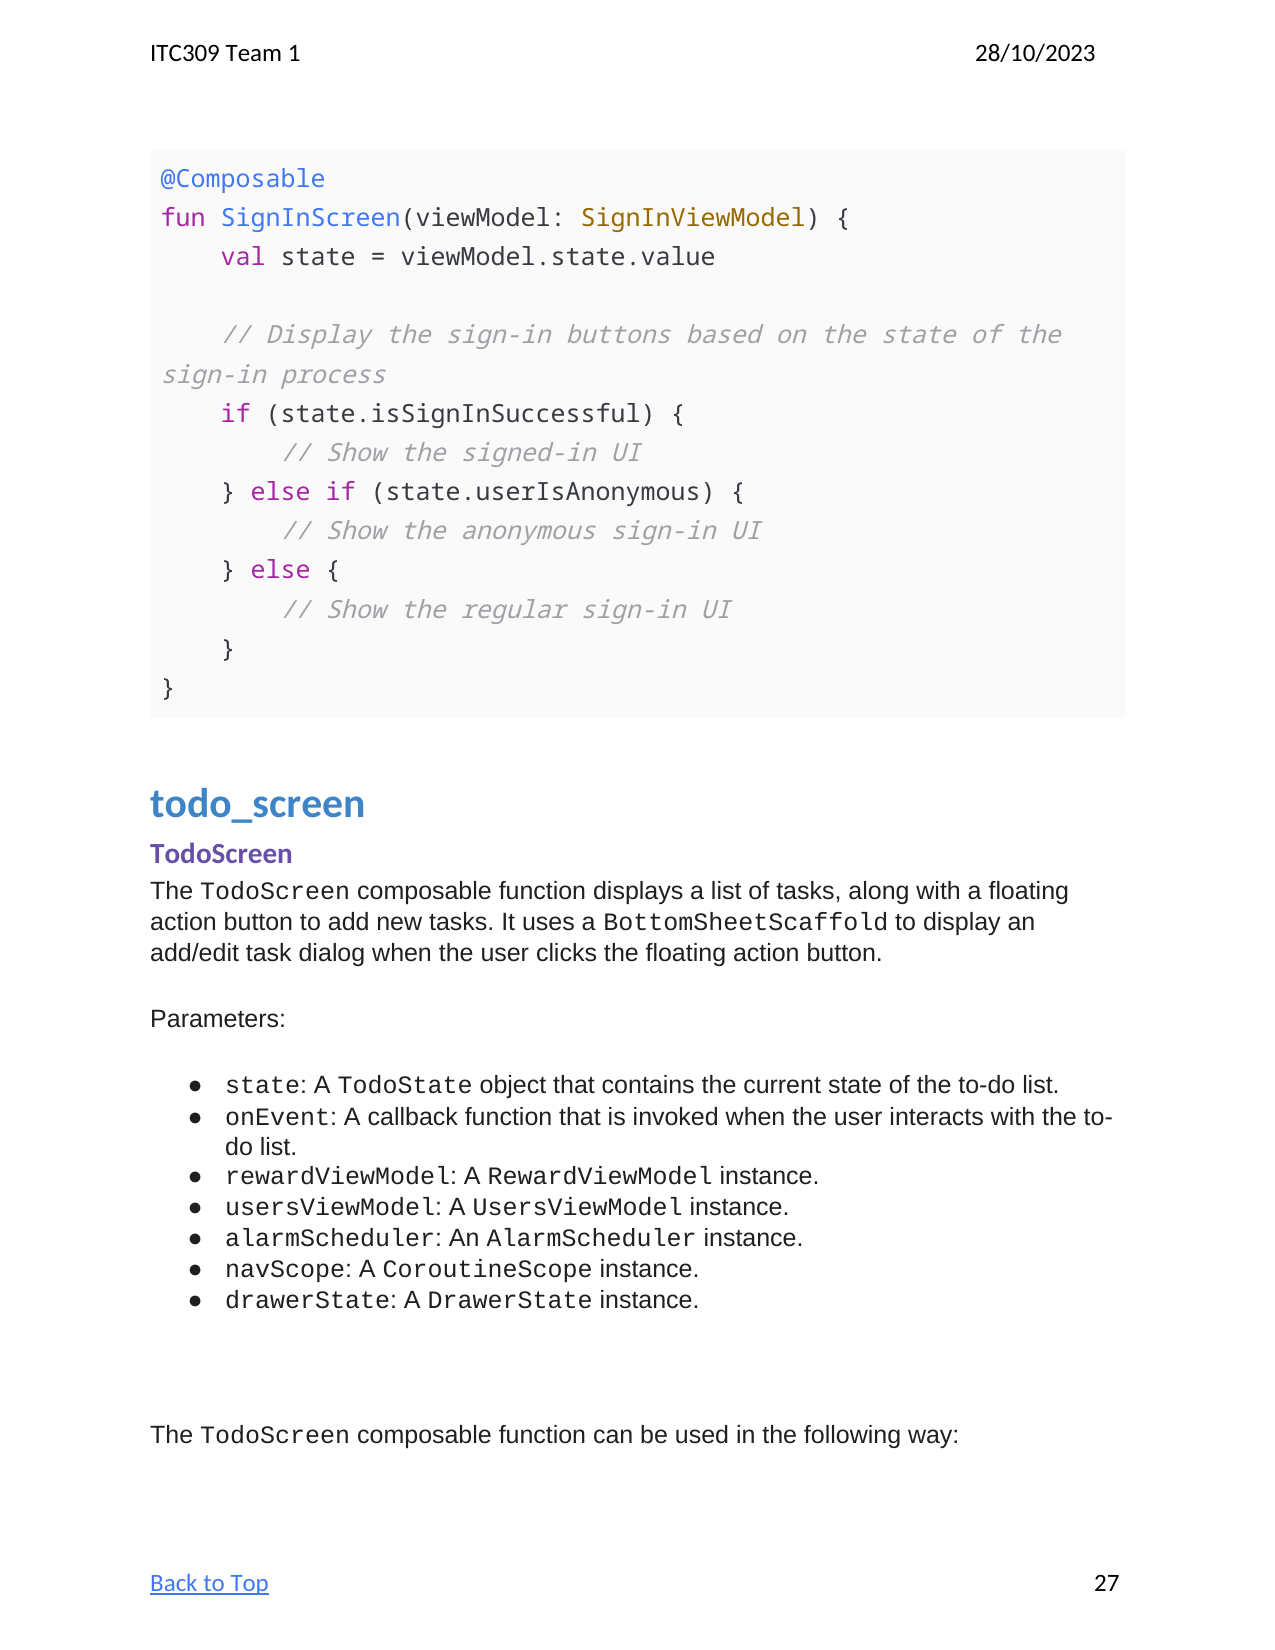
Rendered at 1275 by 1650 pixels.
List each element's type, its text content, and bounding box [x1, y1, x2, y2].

list state: A TodoState object that contains the current state of the to-do list. [187, 1071, 1125, 1101]
subtitle TodoScreen [150, 835, 1125, 871]
list alarmScheduler: An AlarmScheduler instance. [187, 1223, 1125, 1254]
list navScope: A CoroutineScope instance. [187, 1254, 1125, 1285]
table_header @Composable fun SignInScreen(viewModel: SignInViewModel) { val state = viewModel.state.value // Display the sign-in buttons based on the state of the sign-in process if (state.isSignInSuccessful) { // Show the signed-in UI } else if (state.userIsAnonymous) { // Show the anonymous sign-in UI } else { // Show the regular sign-in UI } } [150, 150, 1125, 718]
text Parameters: [150, 1004, 1125, 1033]
list onEvent: A callback function that is invoked when the user interacts with the to-do list. [187, 1101, 1125, 1161]
list rewardViewModel: A RewardViewModel instance. [187, 1161, 1125, 1192]
text The TodoScreen composable function can be used in the following way: [150, 1419, 1125, 1451]
text The TodoScreen composable function displays a list of tasks, along with a floating action button to add new tasks. It uses a BottomSheetScaffold to display an add/edit task dialog when the user clicks the floating action button. [150, 876, 1125, 967]
list drawerState: A DrawerState instance. [187, 1285, 1125, 1316]
subtitle todo_screen [150, 777, 1125, 828]
list usersViewModel: A UsersViewModel instance. [187, 1192, 1125, 1223]
